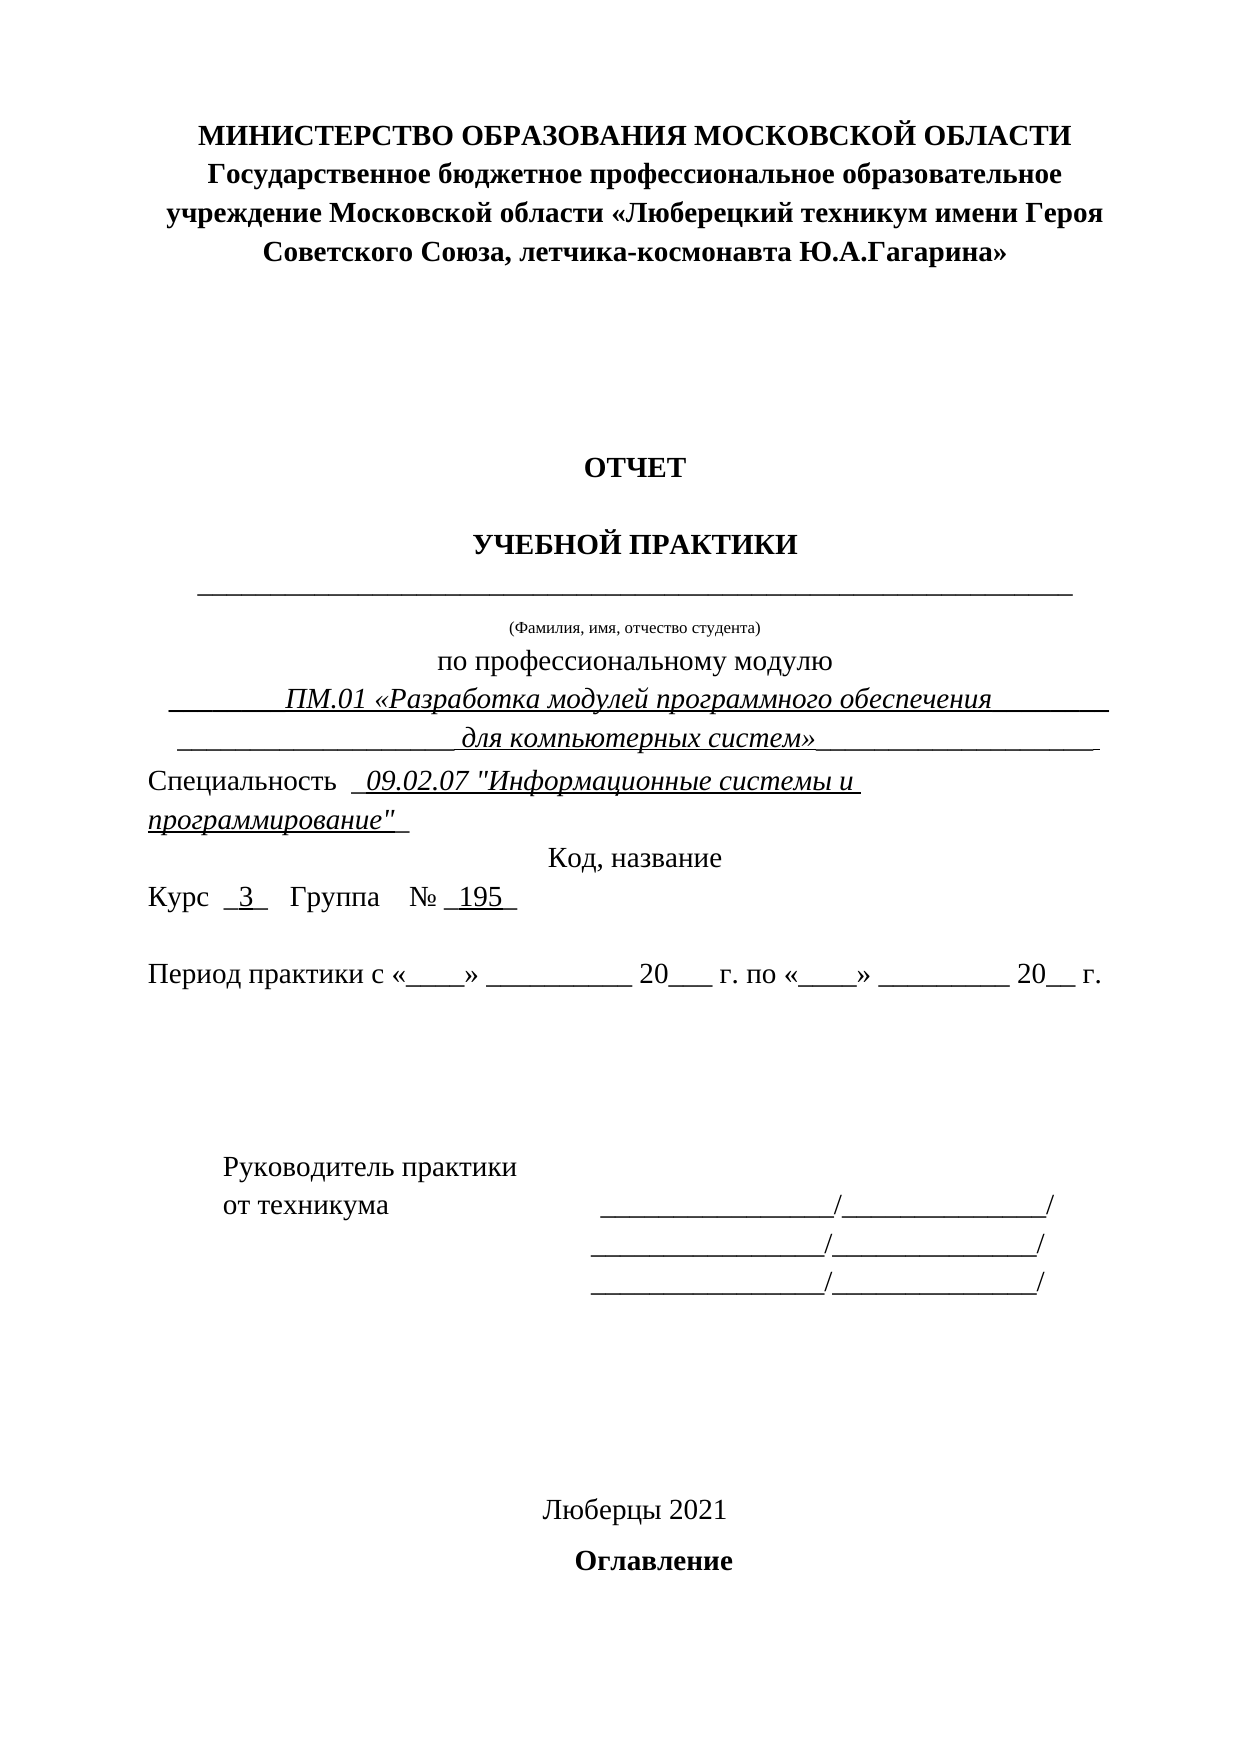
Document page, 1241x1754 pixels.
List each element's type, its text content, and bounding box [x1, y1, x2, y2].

text Курс _3_ Группа № _195_ [148, 879, 1122, 912]
text Период практики с «____» __________ 20___ г. по «____» _________ 20__ г. [148, 956, 1122, 989]
text Код, название [148, 840, 1122, 874]
text ________________/______________/ [223, 1226, 1122, 1259]
text Люберцы 2021 [148, 1492, 1122, 1526]
text ________________/______________/ [223, 1264, 1122, 1298]
text Оглавление [185, 1543, 1122, 1576]
text (Фамилия, имя, отчество студента) [148, 604, 1122, 638]
text Руководитель практики [223, 1149, 1122, 1182]
text ____________________________________________________________ [148, 566, 1122, 599]
text УЧЕБНОЙ ПРАКТИКИ [148, 527, 1122, 561]
text от техникума ________________/______________/ [223, 1187, 1122, 1221]
text Государственное бюджетное профессиональное образовательное учреждение Московской области «Люберецкий техникум имени Героя Советского Союза, летчика-космонавта Ю.А.Гагарина» [148, 157, 1122, 267]
text по профессиональному модулю [148, 643, 1122, 676]
text МИНИСТЕРСТВО ОБРАЗОВАНИЯ МОСКОВСКОЙ ОБЛАСТИ [148, 118, 1122, 152]
text ___________________ для компьютерных систем»___________________ [148, 720, 1122, 753]
text ОТЧЕТ [148, 450, 1122, 483]
text Специальность _09.02.07 "Информационные системы и программирование"_ [148, 763, 1122, 835]
text ________ПМ.01 «Разработка модулей программного обеспечения________ [148, 681, 1122, 715]
